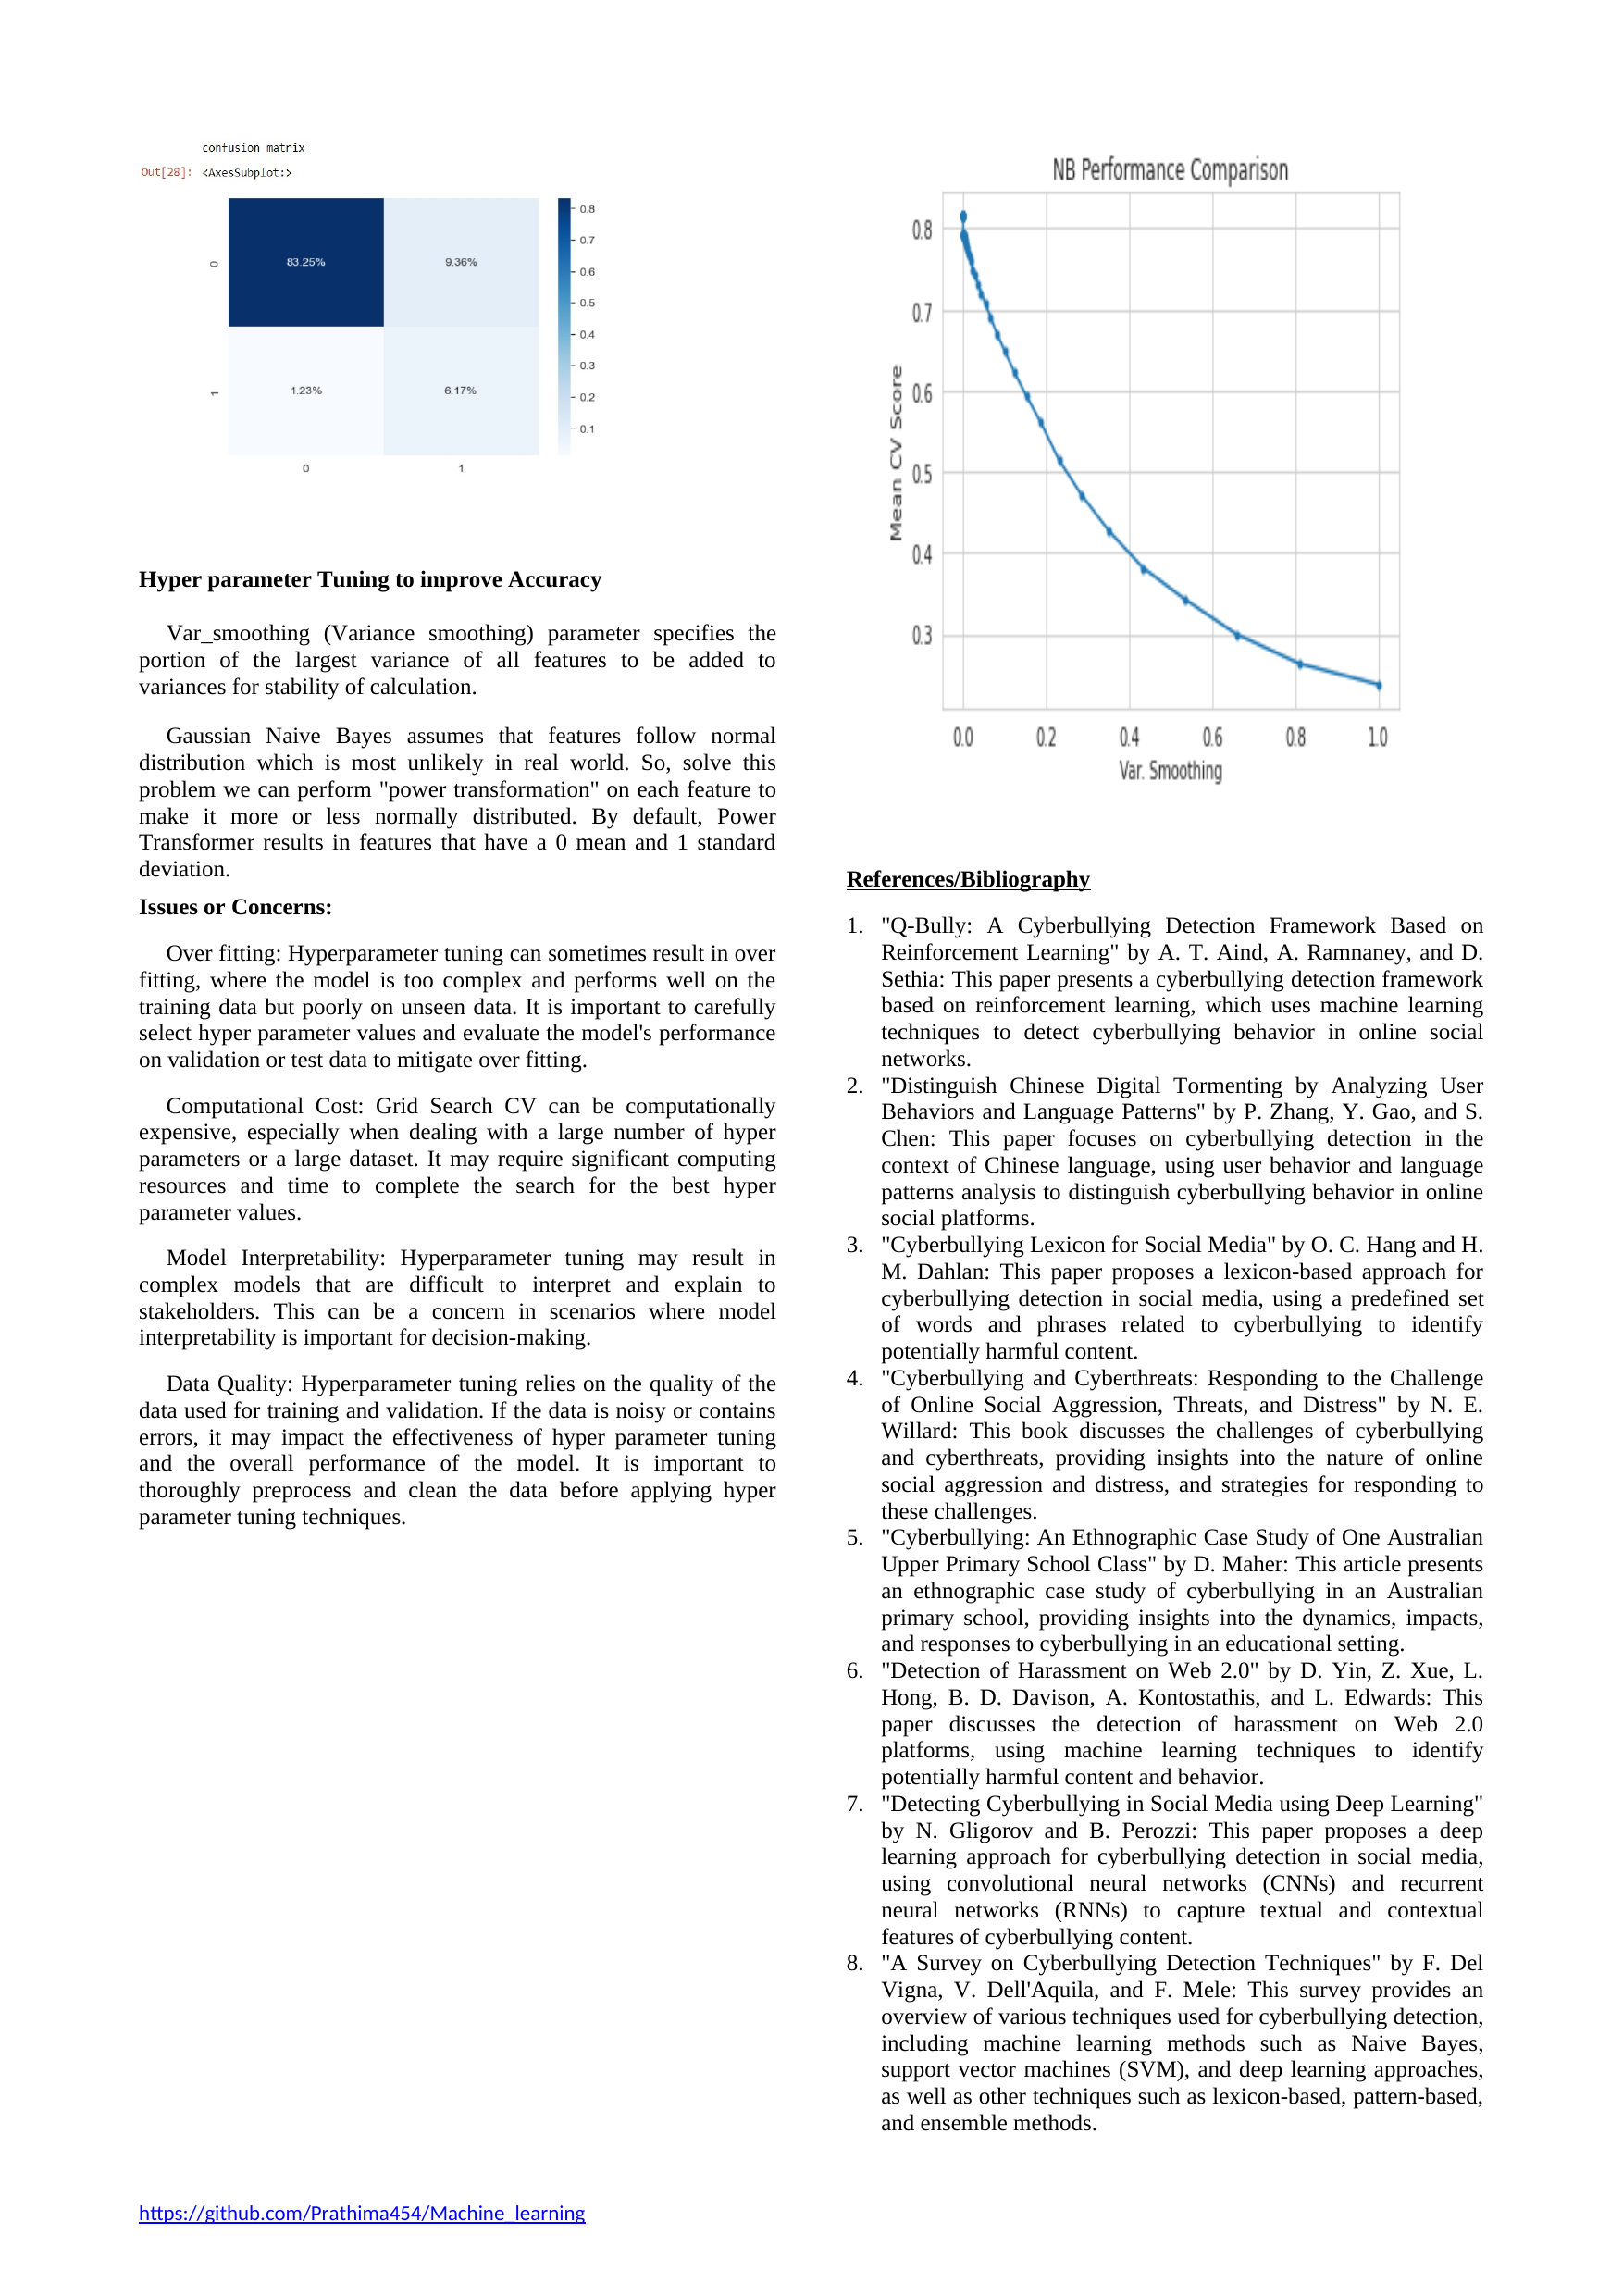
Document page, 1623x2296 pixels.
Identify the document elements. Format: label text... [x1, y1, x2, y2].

text Model Interpretability: Hyperparameter tuning may result in complex models that are difficult to interpret and explain to stakeholders. This can be a concern in scenarios where model interpretability is important for decision-making. [139, 1244, 776, 1350]
list "Detection of Harassment on Web 2.0" by D. Yin, Z. Xue, L. Hong, B. D. Davison, A. Kontostathis, and L. Edwards: This paper discusses the detection of harassment on Web 2.0 platforms, using machine learning techniques to identify potentially harmful content and behavior. [846, 1657, 1484, 1790]
text Gaussian Naive Bayes assumes that features follow normal distribution which is most unlikely in real world. So, solve this problem we can perform "power transformation" on each feature to make it more or less normally distributed. By default, Power Transformer results in features that have a 0 mean and 1 standard deviation. [139, 723, 776, 882]
list "Q-Bully: A Cyberbullying Detection Framework Based on Reinforcement Learning" by A. T. Aind, A. Ramnaney, and D. Sethia: This paper presents a cyberbullying detection framework based on reinforcement learning, which uses machine learning techniques to detect cyberbullying behavior in online social networks. [846, 912, 1484, 1072]
text Computational Cost: Grid Search CV can be computationally expensive, especially when dealing with a large number of hyper parameters or a large dataset. It may require significant computing resources and time to complete the search for the best hyper parameter values. [139, 1092, 776, 1224]
text Issues or Concerns: [139, 894, 776, 920]
text Data Quality: Hyperparameter tuning relies on the quality of the data used for training and validation. If the data is noisy or contains errors, it may impact the effectiveness of hyper parameter tuning and the overall performance of the model. It is important to thoroughly preprocess and clean the data before applying hyper parameter tuning techniques. [139, 1370, 776, 1530]
list "A Survey on Cyberbullying Detection Techniques" by F. Del Vigna, V. Dell'Aquila, and F. Mele: This survey provides an overview of various techniques used for cyberbullying detection, including machine learning methods such as Naive Bayes, support vector machines (SVM), and deep learning approaches, as well as other techniques such as lexicon-based, pattern-based, and ensemble methods. [846, 1949, 1484, 2136]
text References/Bibliography [846, 866, 1484, 892]
text Hyper parameter Tuning to improve Accuracy [139, 565, 776, 592]
list "Cyberbullying Lexicon for Social Media" by O. C. Hang and H. M. Dahlan: This paper proposes a lexicon-based approach for cyberbullying detection in social media, using a predefined set of words and phrases related to cyberbullying to identify potentially harmful content. [846, 1231, 1484, 1364]
list "Distinguish Chinese Digital Tormenting by Analyzing User Behaviors and Language Patterns" by P. Zhang, Y. Gao, and S. Chen: This paper focuses on cyberbullying detection in the context of Chinese language, using user behavior and language patterns analysis to distinguish cyberbullying behavior in online social platforms. [846, 1072, 1484, 1231]
picture [846, 139, 1488, 801]
text Var_smoothing (Variance smoothing) parameter specifies the portion of the largest variance of all features to be added to variances for stability of calculation. [139, 619, 776, 700]
text Over fitting: Hyperparameter tuning can sometimes result in over fitting, where the model is too complex and performs well on the training data but poorly on unseen data. It is important to carefully select hyper parameter values and evaluate the model's performance on validation or test data to mitigate over fitting. [139, 939, 776, 1073]
picture [139, 139, 757, 486]
list "Detecting Cyberbullying in Social Media using Deep Learning" by N. Gligorov and B. Perozzi: This paper proposes a deep learning approach for cyberbullying detection in social media, using convolutional neural networks (CNNs) and recurrent neural networks (RNNs) to capture textual and contextual features of cyberbullying content. [846, 1790, 1484, 1949]
list "Cyberbullying: An Ethnographic Case Study of One Australian Upper Primary School Class" by D. Maher: This article presents an ethnographic case study of cyberbullying in an Australian primary school, providing insights into the dynamics, impacts, and responses to cyberbullying in an educational setting. [846, 1523, 1484, 1657]
list "Cyberbullying and Cyberthreats: Responding to the Challenge of Online Social Aggression, Threats, and Distress" by N. E. Willard: This book discusses the challenges of cyberbullying and cyberthreats, providing insights into the nature of online social aggression and distress, and strategies for responding to these challenges. [846, 1364, 1484, 1523]
